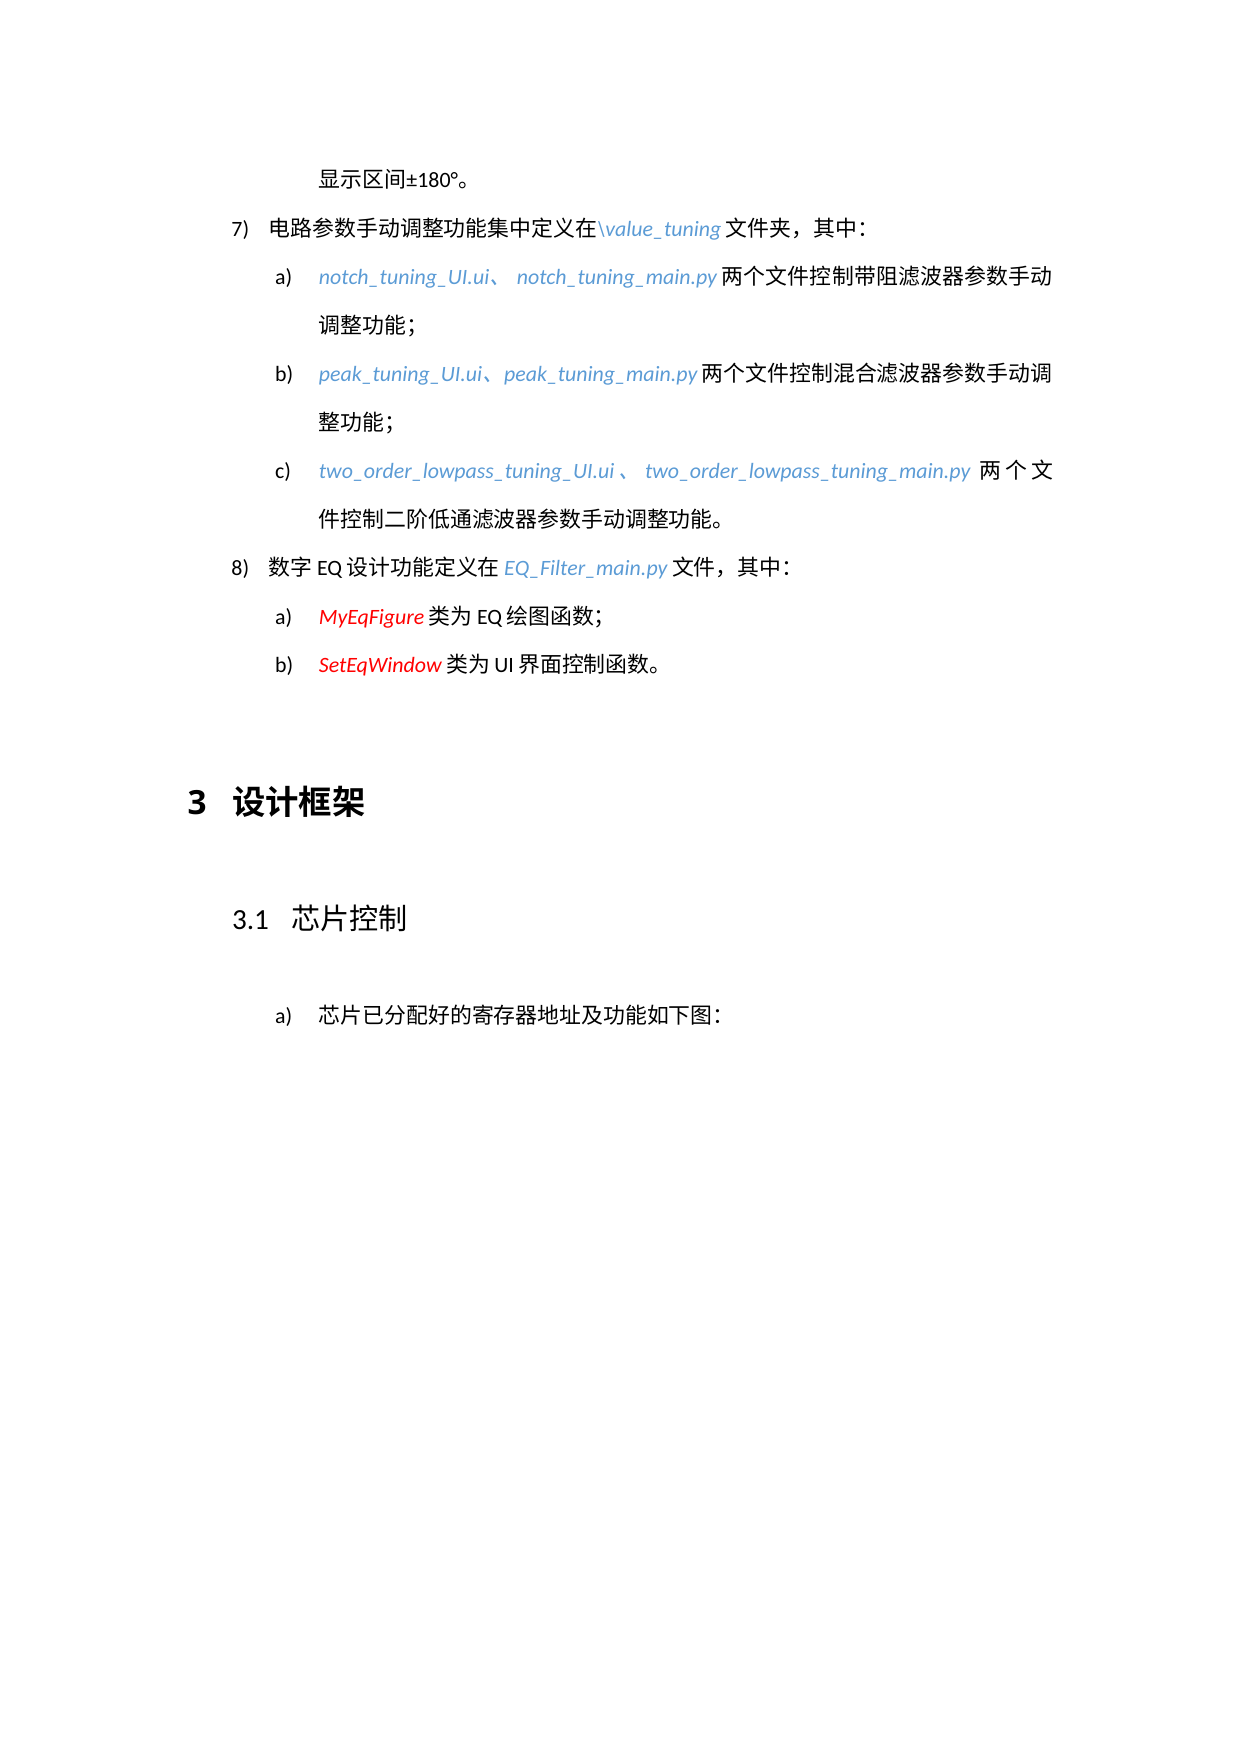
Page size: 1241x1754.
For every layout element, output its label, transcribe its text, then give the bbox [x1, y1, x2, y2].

list 电路参数手动调整功能集中定义在\value_tuning文件夹，其中： [231, 210, 1053, 243]
list peak_tuning_UI.ui、peak_tuning_main.py两个文件控制混合滤波器参数手动调整功能； [275, 356, 1053, 437]
list MyEqFigure类为EQ绘图函数； [275, 598, 1053, 631]
list two_order_lowpass_tuning_UI.ui、two_order_lowpass_tuning_main.py两个文件控制二阶低通滤波器参数手动调整功能。 [275, 453, 1053, 534]
list SetEqWindow类为UI界面控制函数。 [275, 647, 1053, 679]
subtitle 设计框架 [187, 768, 1053, 833]
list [275, 162, 1053, 194]
list 芯片已分配好的寄存器地址及功能如下图： [275, 997, 1053, 1030]
list 数字EQ设计功能定义在EQ_Filter_main.py文件，其中： [231, 550, 1053, 582]
list notch_tuning_UI.ui、 notch_tuning_main.py两个文件控制带阻滤波器参数手动调整功能； [275, 259, 1053, 340]
subtitle 芯片控制 [232, 884, 1053, 949]
